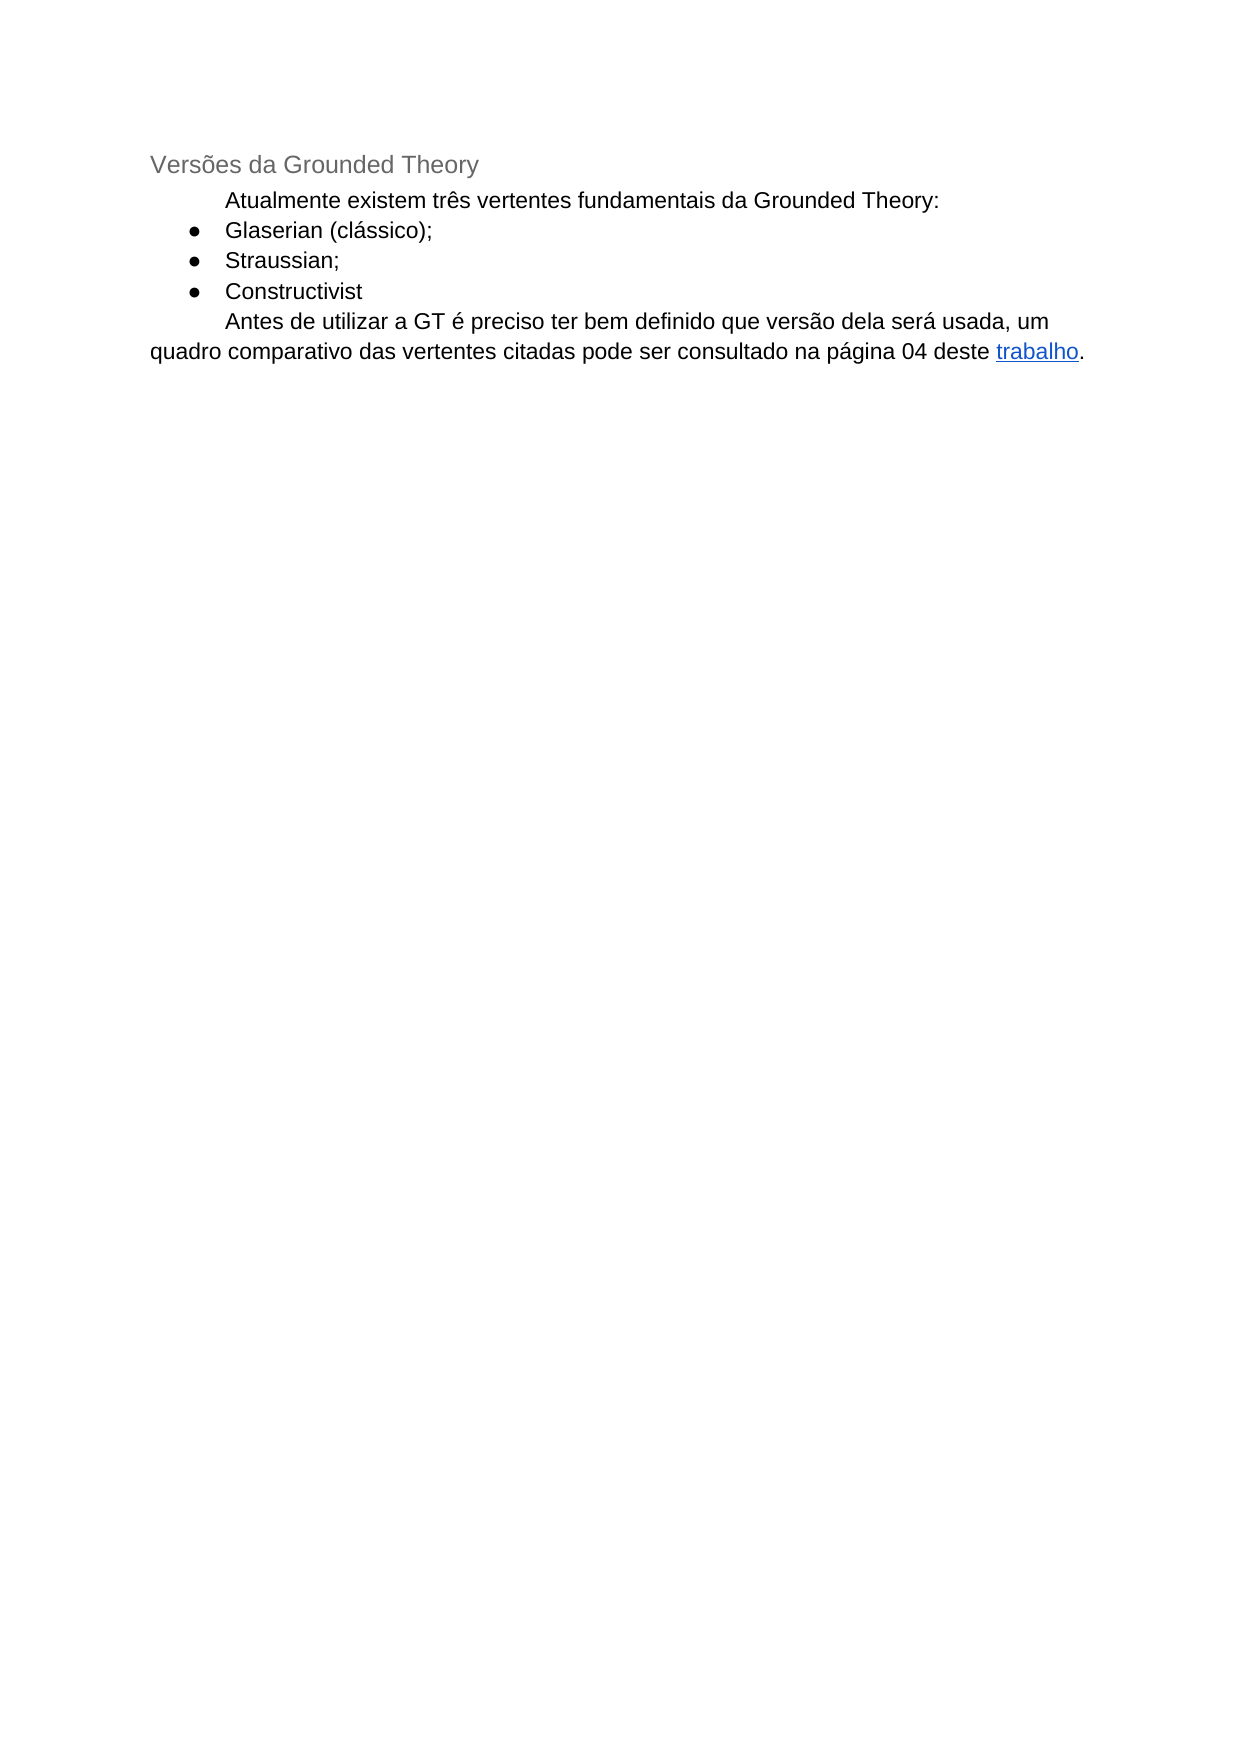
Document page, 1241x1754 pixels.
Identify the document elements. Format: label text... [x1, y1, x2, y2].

list Straussian; [187, 247, 1090, 274]
subtitle Versões da Grounded Theory [150, 150, 1090, 179]
text Antes de utilizar a GT é preciso ter bem definido que versão dela será usada, um quadro comparativo das vertentes citadas pode ser consultado na página 04 deste trabalho. [150, 308, 1090, 364]
list Constructivist [187, 278, 1090, 304]
list Glaserian (clássico); [187, 217, 1090, 244]
text Atualmente existem três vertentes fundamentais da Grounded Theory: [150, 187, 1090, 213]
